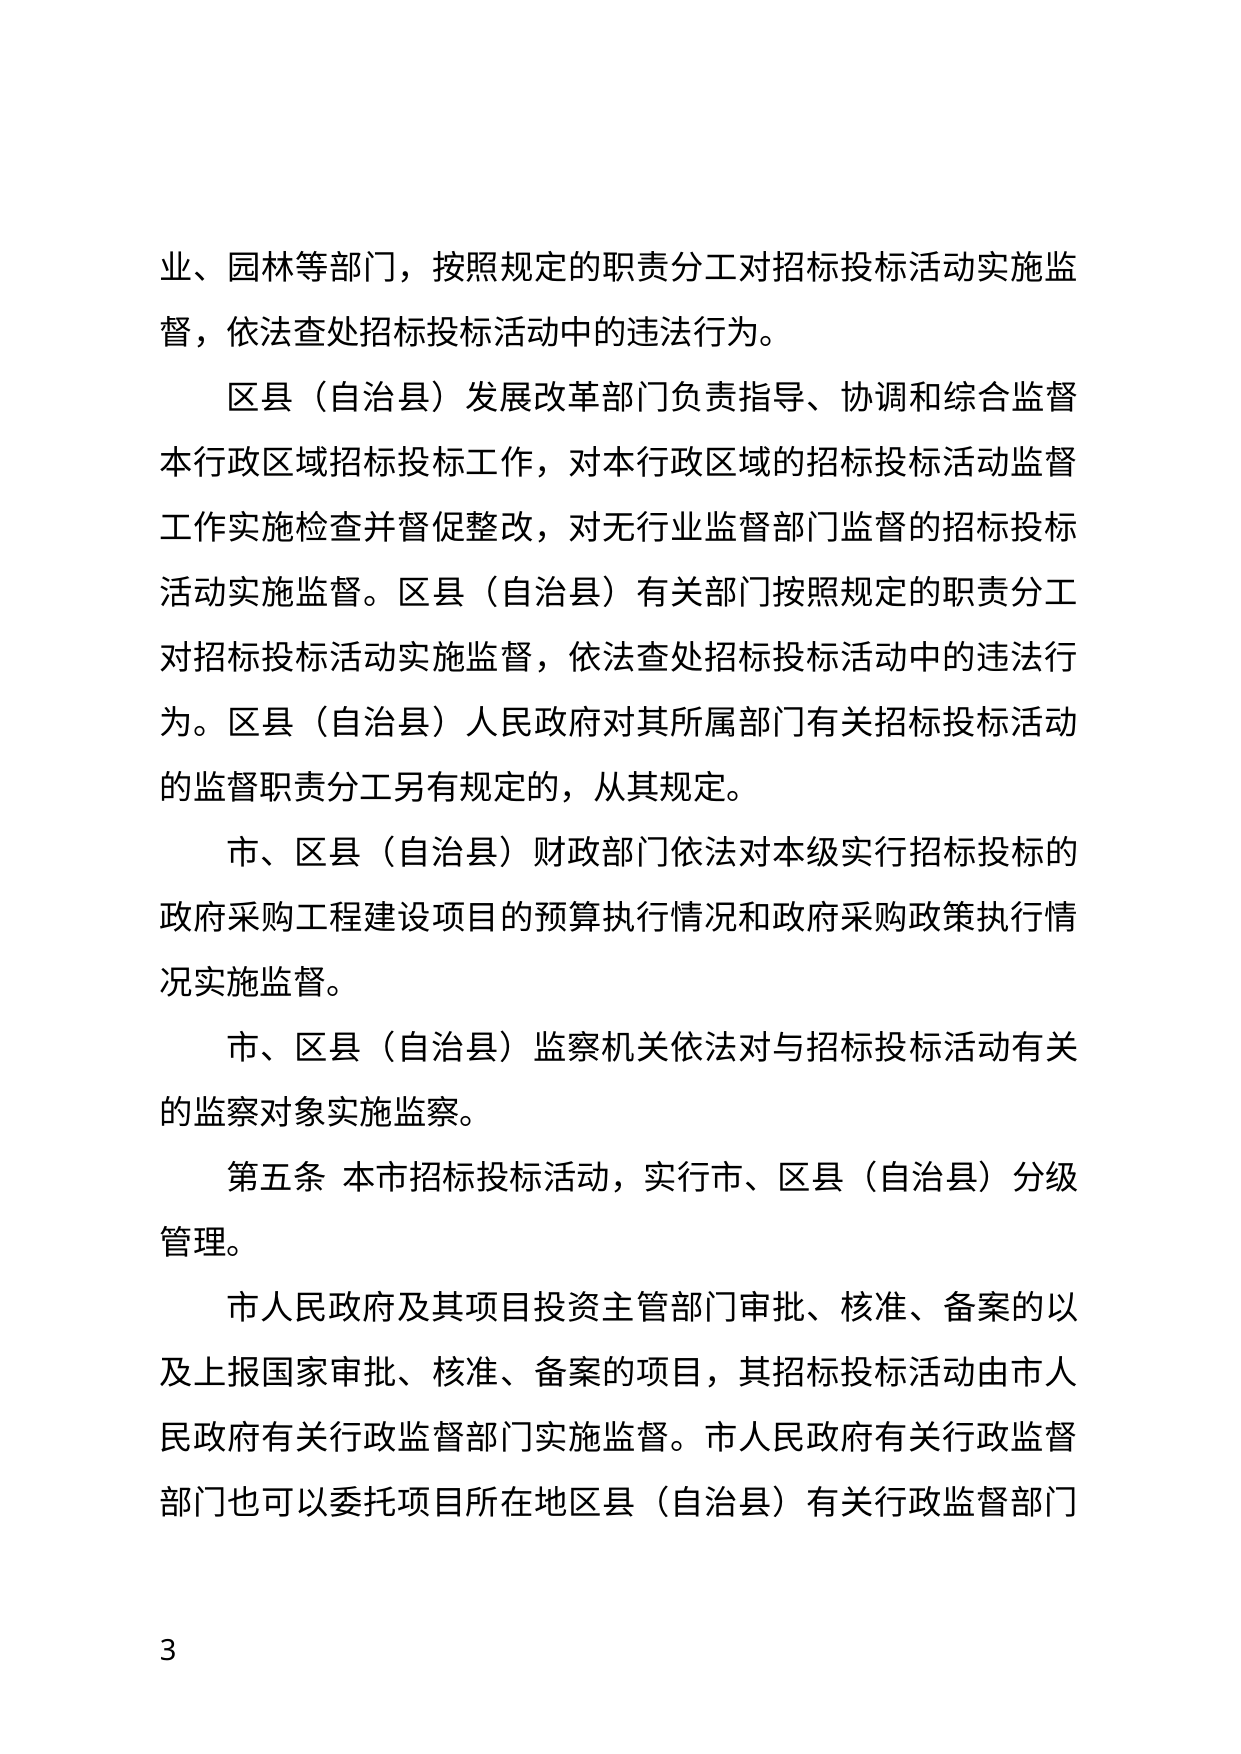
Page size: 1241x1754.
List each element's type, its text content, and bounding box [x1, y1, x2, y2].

text 第五条 本市招标投标活动，实行市、区县（自治县）分级管理。 [159, 1143, 1081, 1273]
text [159, 233, 1081, 363]
text 市、区县（自治县）监察机关依法对与招标投标活动有关的监察对象实施监察。 [159, 1013, 1081, 1143]
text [159, 1273, 1081, 1533]
text 区县（自治县）发展改革部门负责指导、协调和综合监督本行政区域招标投标工作，对本行政区域的招标投标活动监督工作实施检查并督促整改，对无行业监督部门监督的招标投标活动实施监督。区县（自治县）有关部门按照规定的职责分工对招标投标活动实施监督，依法查处招标投标活动中的违法行为。区县（自治县）人民政府对其所属部门有关招标投标活动的监督职责分工另有规定的，从其规定。 [159, 363, 1081, 818]
text 市、区县（自治县）财政部门依法对本级实行招标投标的政府采购工程建设项目的预算执行情况和政府采购政策执行情况实施监督。 [159, 818, 1081, 1013]
